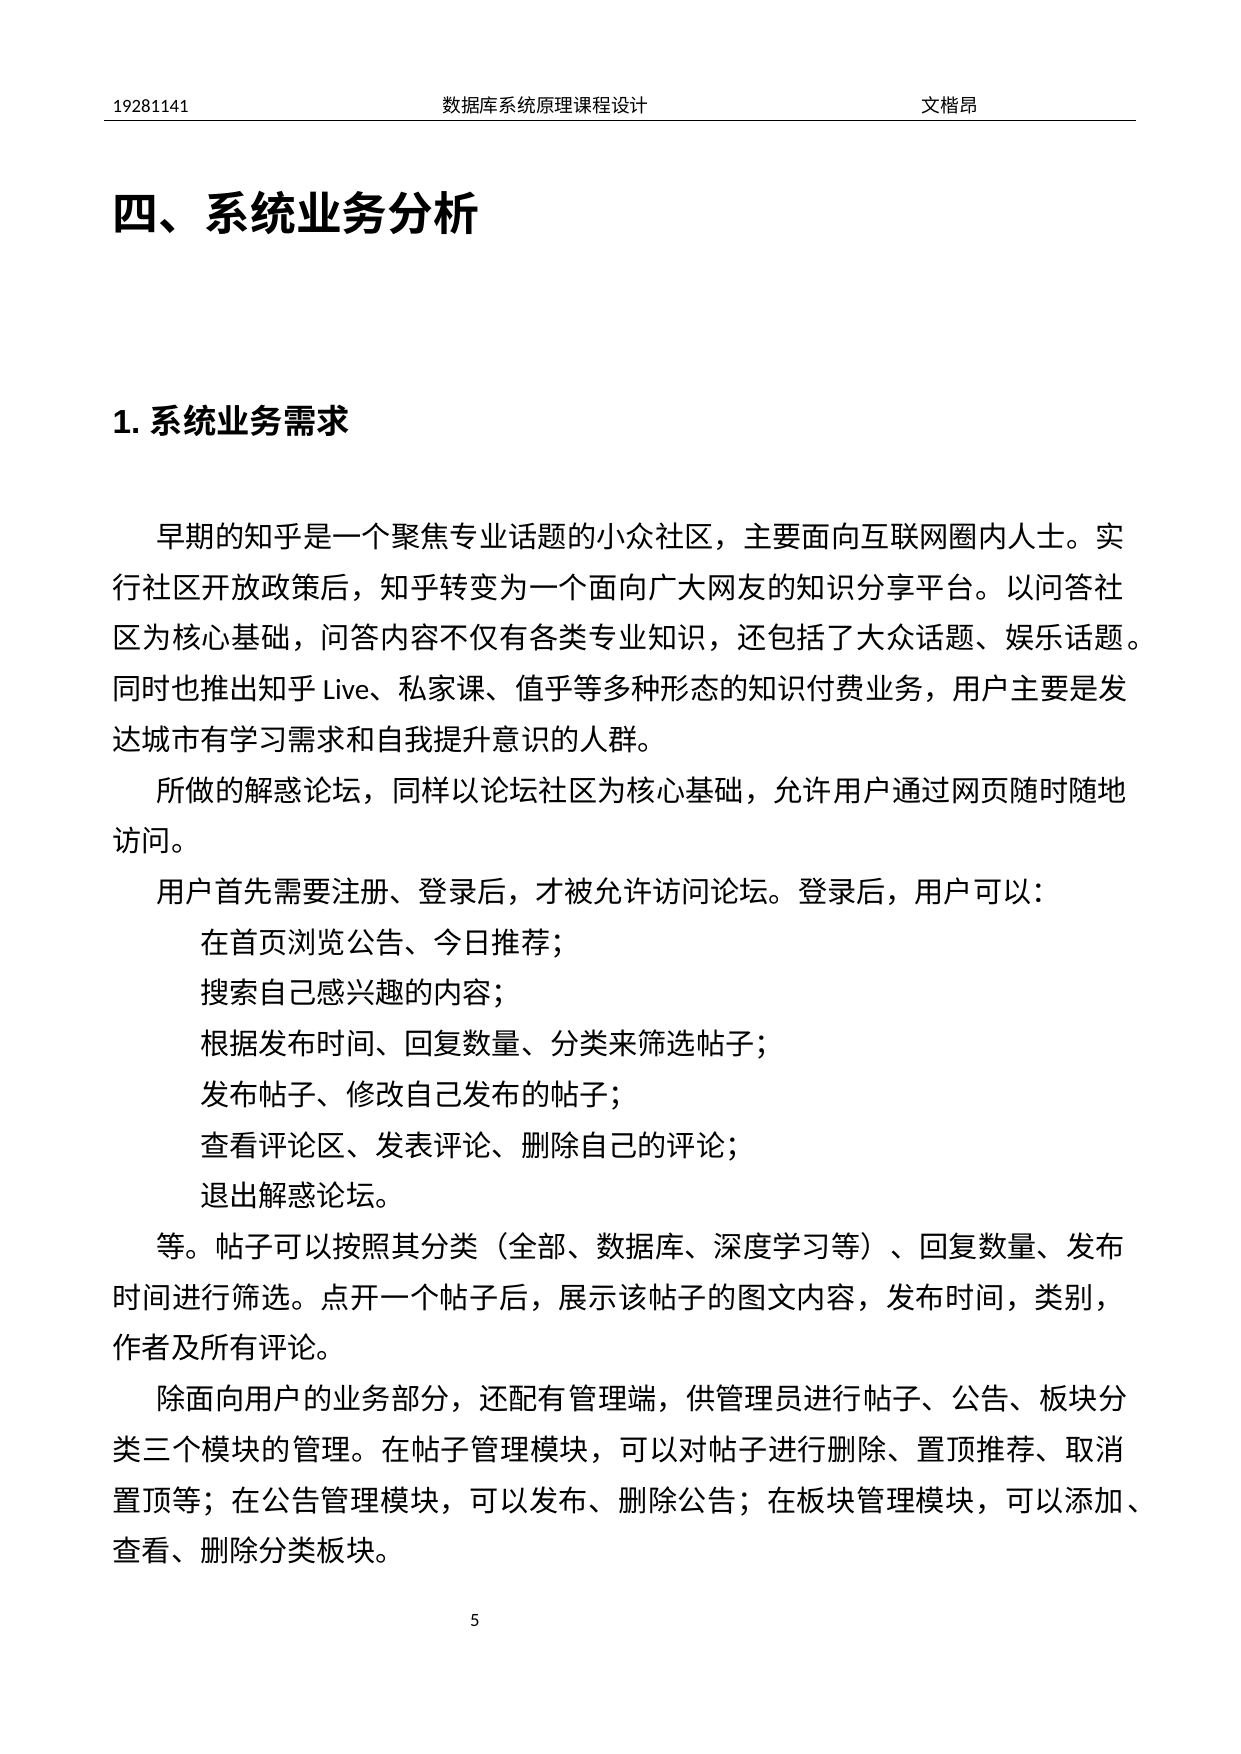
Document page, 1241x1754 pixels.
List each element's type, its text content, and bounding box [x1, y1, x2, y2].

list 根据发布时间、回复数量、分类来筛选帖子； [156, 1021, 1128, 1063]
list 查看评论区、发表评论、删除自己的评论； [156, 1122, 1128, 1164]
list 退出解惑论坛。 [156, 1173, 1128, 1215]
subtitle 系统业务分析 [112, 162, 1128, 259]
list 所做的解惑论坛，同样以论坛社区为核心基础，允许用户通过网页随时随地访问。 [112, 767, 1128, 860]
list 等。帖子可以按照其分类（全部、数据库、深度学习等）、回复数量、发布时间进行筛选。点开一个帖子后，展示该帖子的图文内容，发布时间，类别，作者及所有评论。 [112, 1224, 1128, 1367]
subtitle 系统业务需求 [112, 387, 1128, 452]
list 在首页浏览公告、今日推荐； [156, 919, 1128, 962]
list 发布帖子、修改自己发布的帖子； [156, 1071, 1128, 1114]
list 搜索自己感兴趣的内容； [156, 970, 1128, 1012]
list 除面向用户的业务部分，还配有管理端，供管理员进行帖子、公告、板块分类三个模块的管理。在帖子管理模块，可以对帖子进行删除、置顶推荐、取消置顶等；在公告管理模块，可以发布、删除公告；在板块管理模块，可以添加、查看、删除分类板块。 [112, 1376, 1128, 1570]
list 用户首先需要注册、登录后，才被允许访问论坛。登录后，用户可以： [112, 868, 1128, 911]
list 早期的知乎是一个聚焦专业话题的小众社区，主要面向互联网圈内人士。实行社区开放政策后，知乎转变为一个面向广大网友的知识分享平台。以问答社区为核心基础，问答内容不仅有各类专业知识，还包括了大众话题、娱乐话题。同时也推出知乎Live、私家课、值乎等多种形态的知识付费业务，用户主要是发达城市有学习需求和自我提升意识的人群。 [112, 513, 1128, 759]
